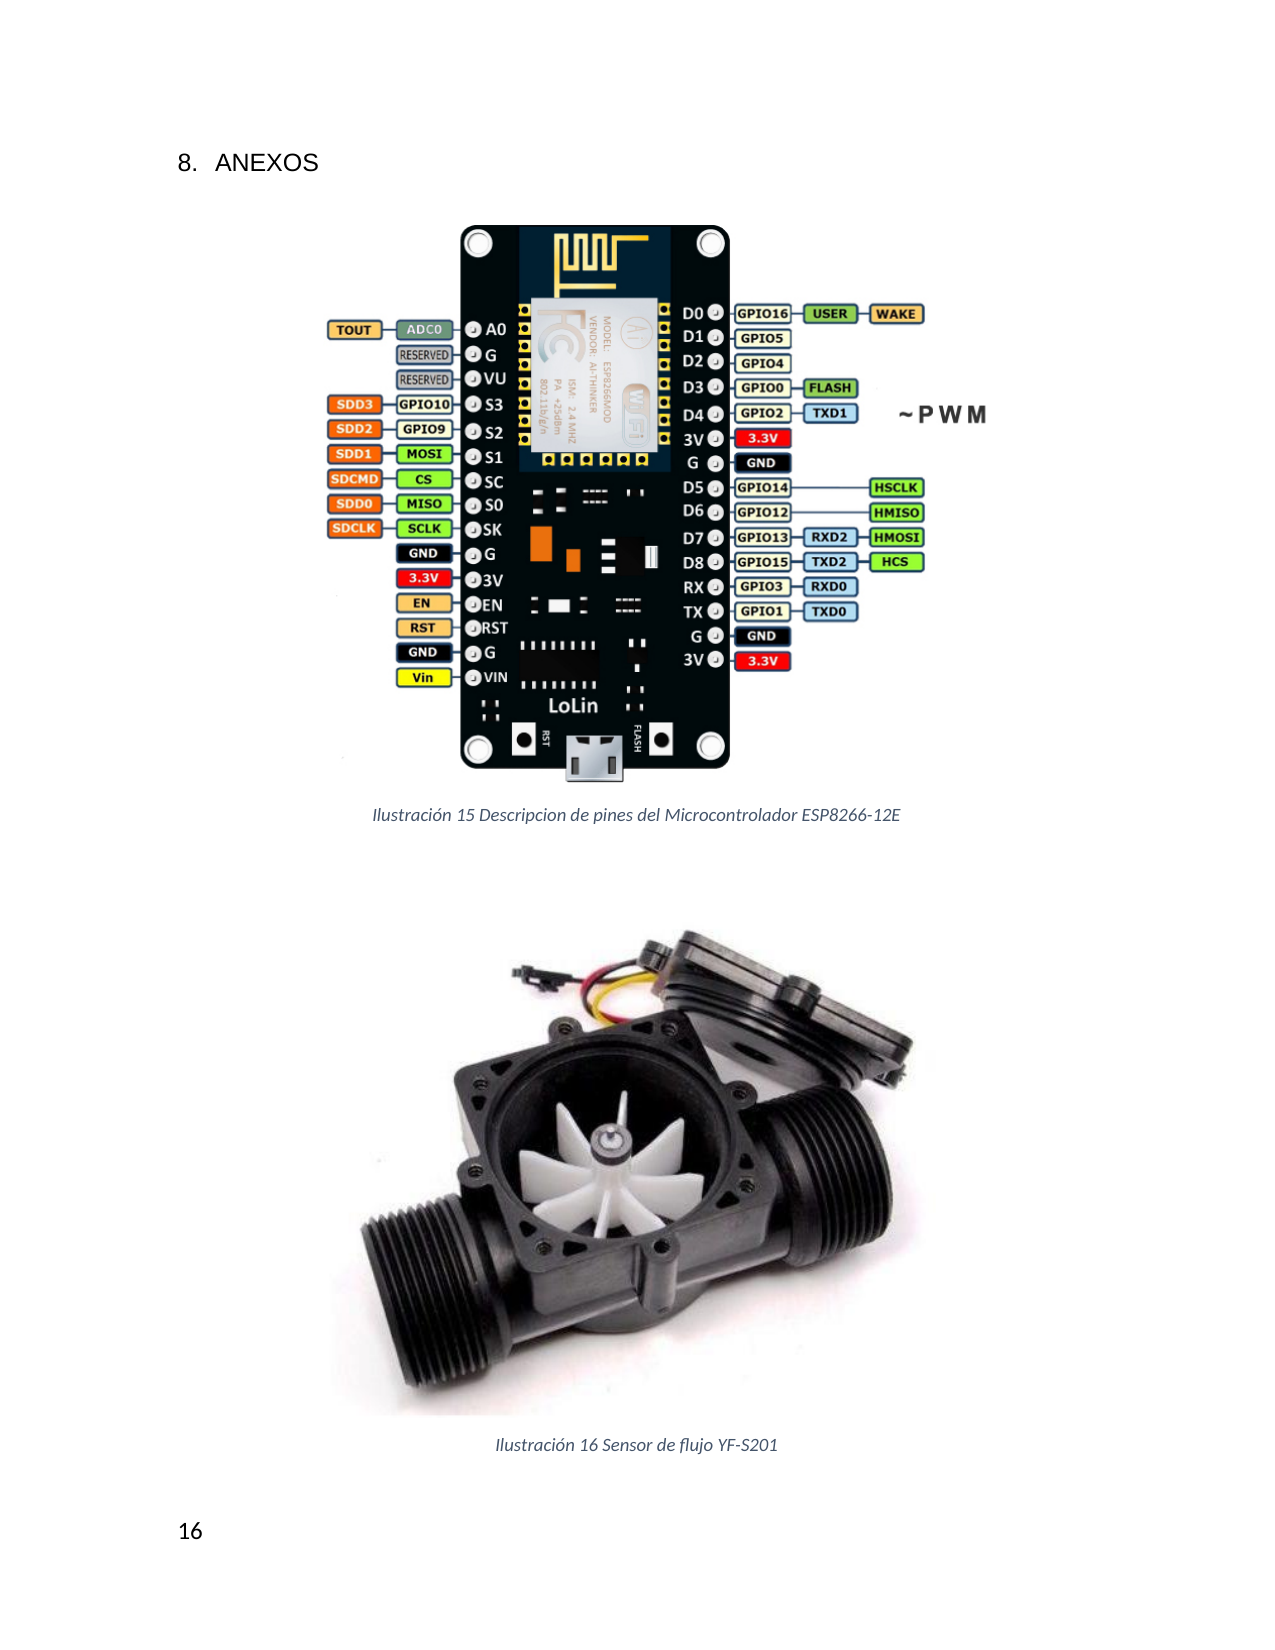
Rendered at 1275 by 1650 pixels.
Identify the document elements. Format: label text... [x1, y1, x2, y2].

picture [329, 889, 946, 1418]
subtitle ANEXOS [177, 148, 1098, 176]
picture [313, 225, 999, 785]
text Ilustración 15 Descripcion de pines del Microcontrolador ESP8266-12E [177, 803, 1098, 826]
text Ilustración 16 Sensor de flujo YF-S201 [177, 1433, 1098, 1456]
